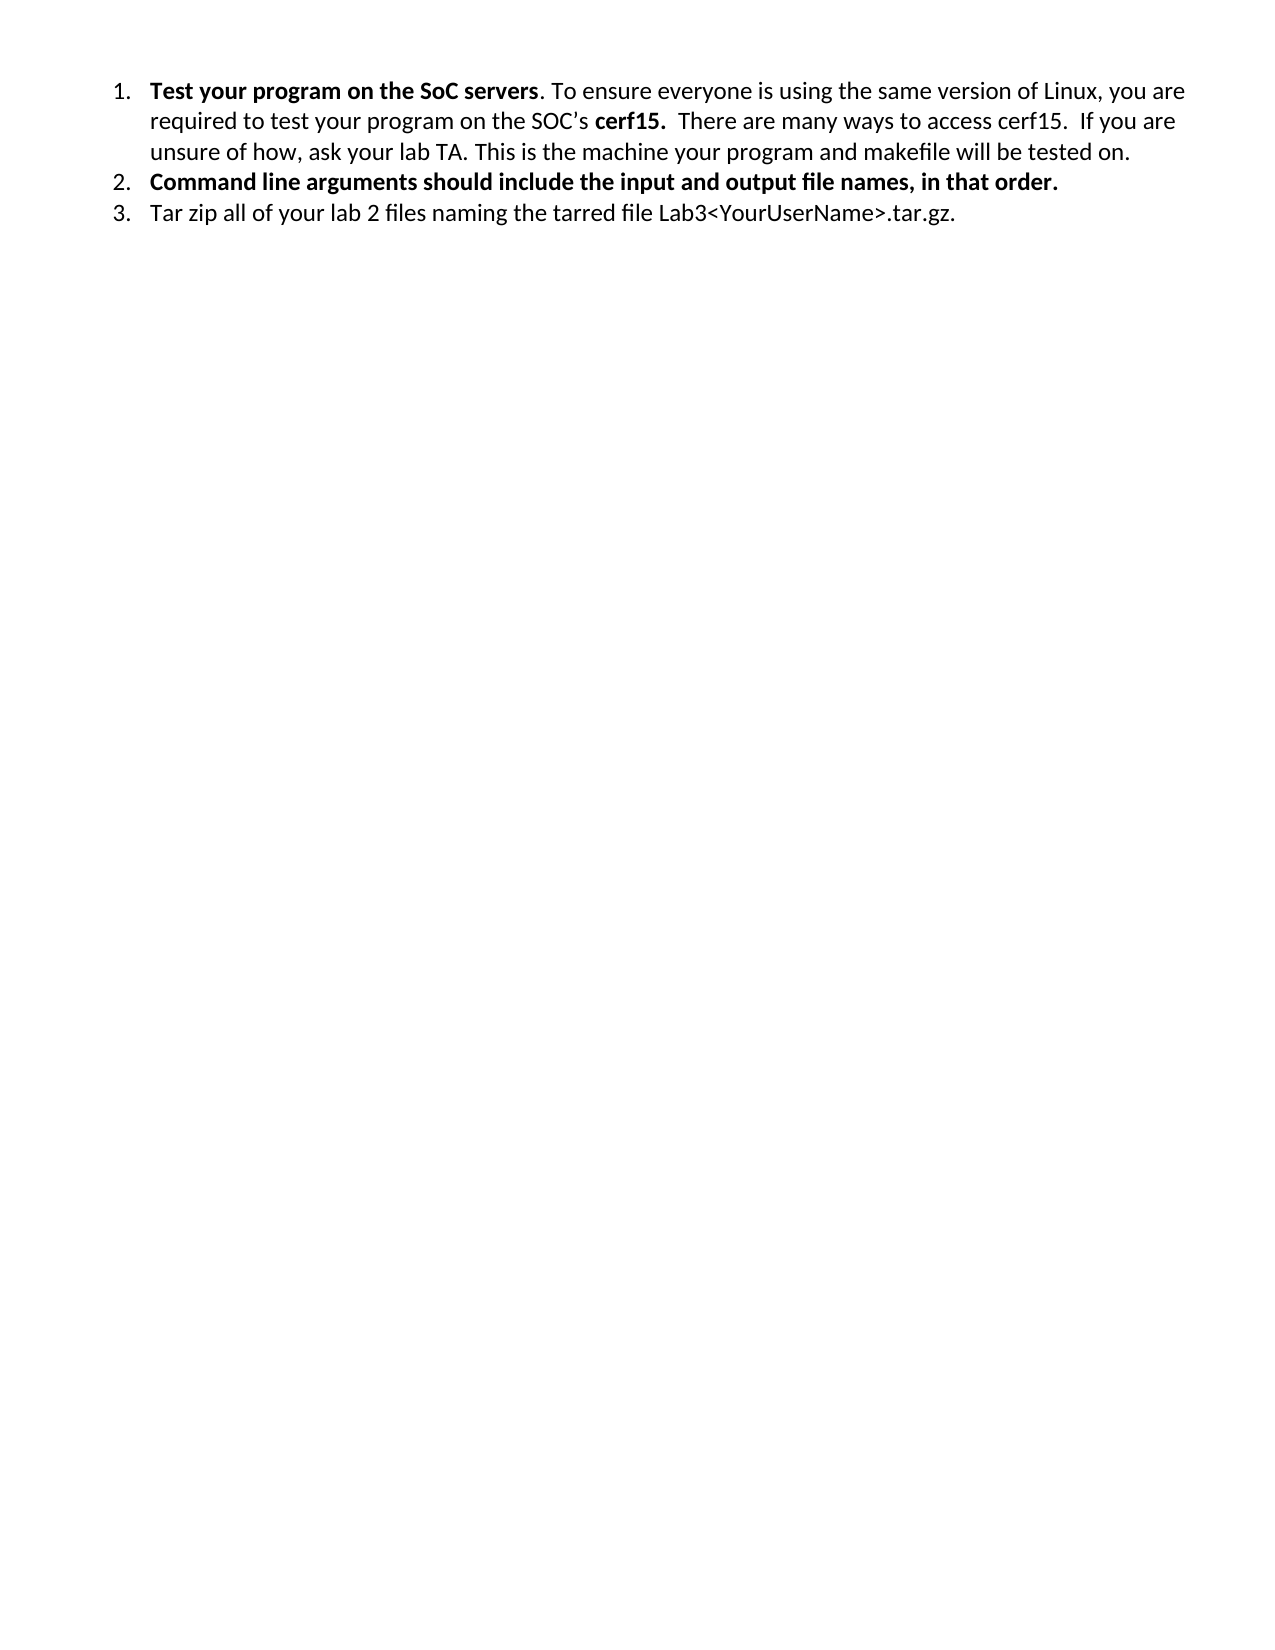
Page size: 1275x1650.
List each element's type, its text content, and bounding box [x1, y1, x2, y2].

list Command line arguments should include the input and output file names, in that order. [112, 167, 1200, 197]
list Tar zip all of your lab 2 files naming the tarred file Lab3<YourUserName>.tar.gz. [112, 197, 1200, 228]
list Test your program on the SoC servers. To ensure everyone is using the same version of Linux, you are required to test your program on the SOC’s cerf15. There are many ways to access cerf15. If you are unsure of how, ask your lab TA. This is the machine your program and makefile will be tested on. [112, 75, 1200, 167]
